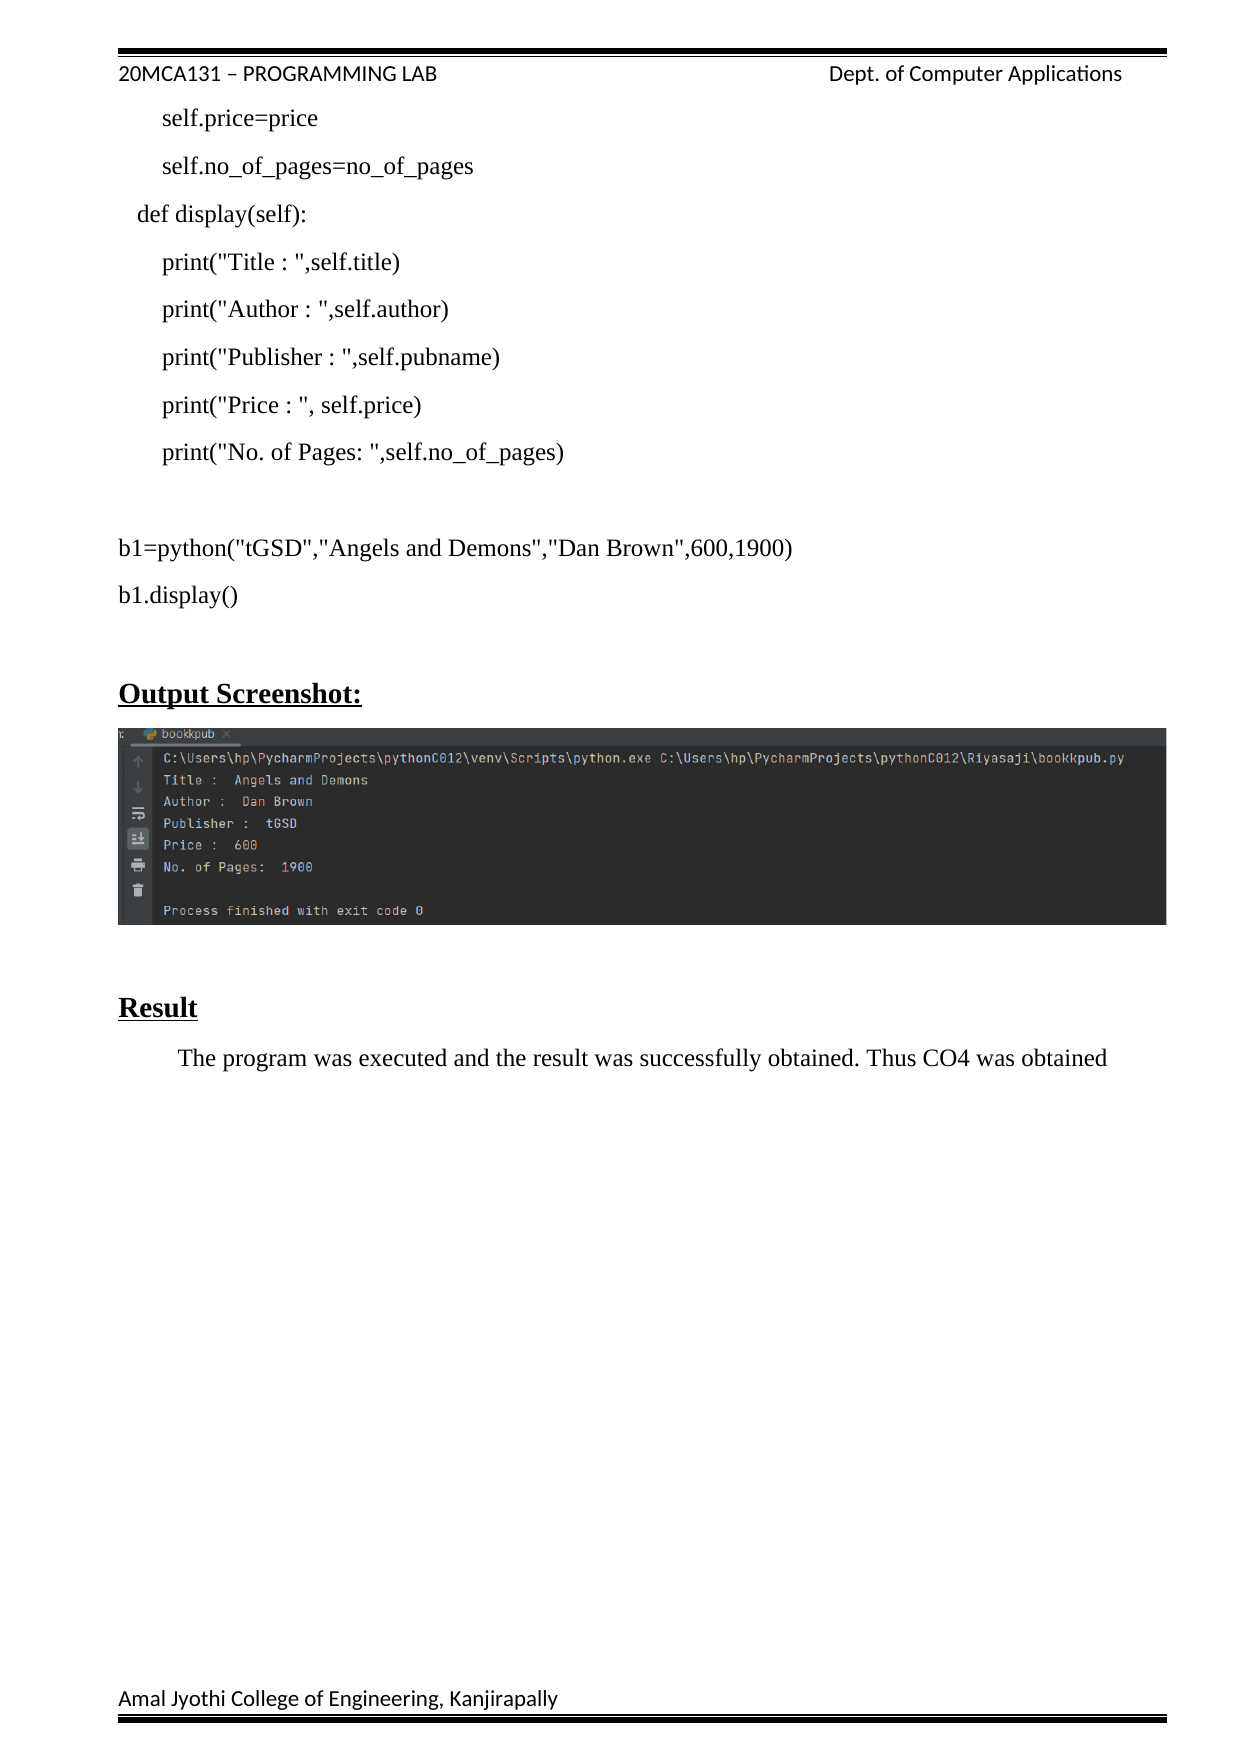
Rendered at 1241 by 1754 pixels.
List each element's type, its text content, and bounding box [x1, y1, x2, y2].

text print("Author : ",self.author) [118, 294, 1167, 323]
text print("No. of Pages: ",self.no_of_pages) [118, 437, 1167, 466]
text def display(self): [118, 199, 1167, 228]
text self.price=price [118, 103, 1167, 132]
text self.no_of_pages=no_of_pages [118, 151, 1167, 180]
text print("Price : ", self.price) [118, 390, 1167, 418]
picture [118, 728, 1167, 925]
text print("Publisher : ",self.pubname) [118, 342, 1167, 371]
text Output Screenshot: [118, 676, 1167, 709]
text Result [118, 991, 1167, 1024]
text print("Title : ",self.title) [118, 247, 1167, 275]
text b1=python("tGSD","Angels and Demons","Dan Brown",600,1900) [118, 533, 1167, 562]
text The program was executed and the result was successfully obtained. Thus CO4 was obtained [118, 1043, 1167, 1072]
text b1.display() [118, 581, 1167, 609]
